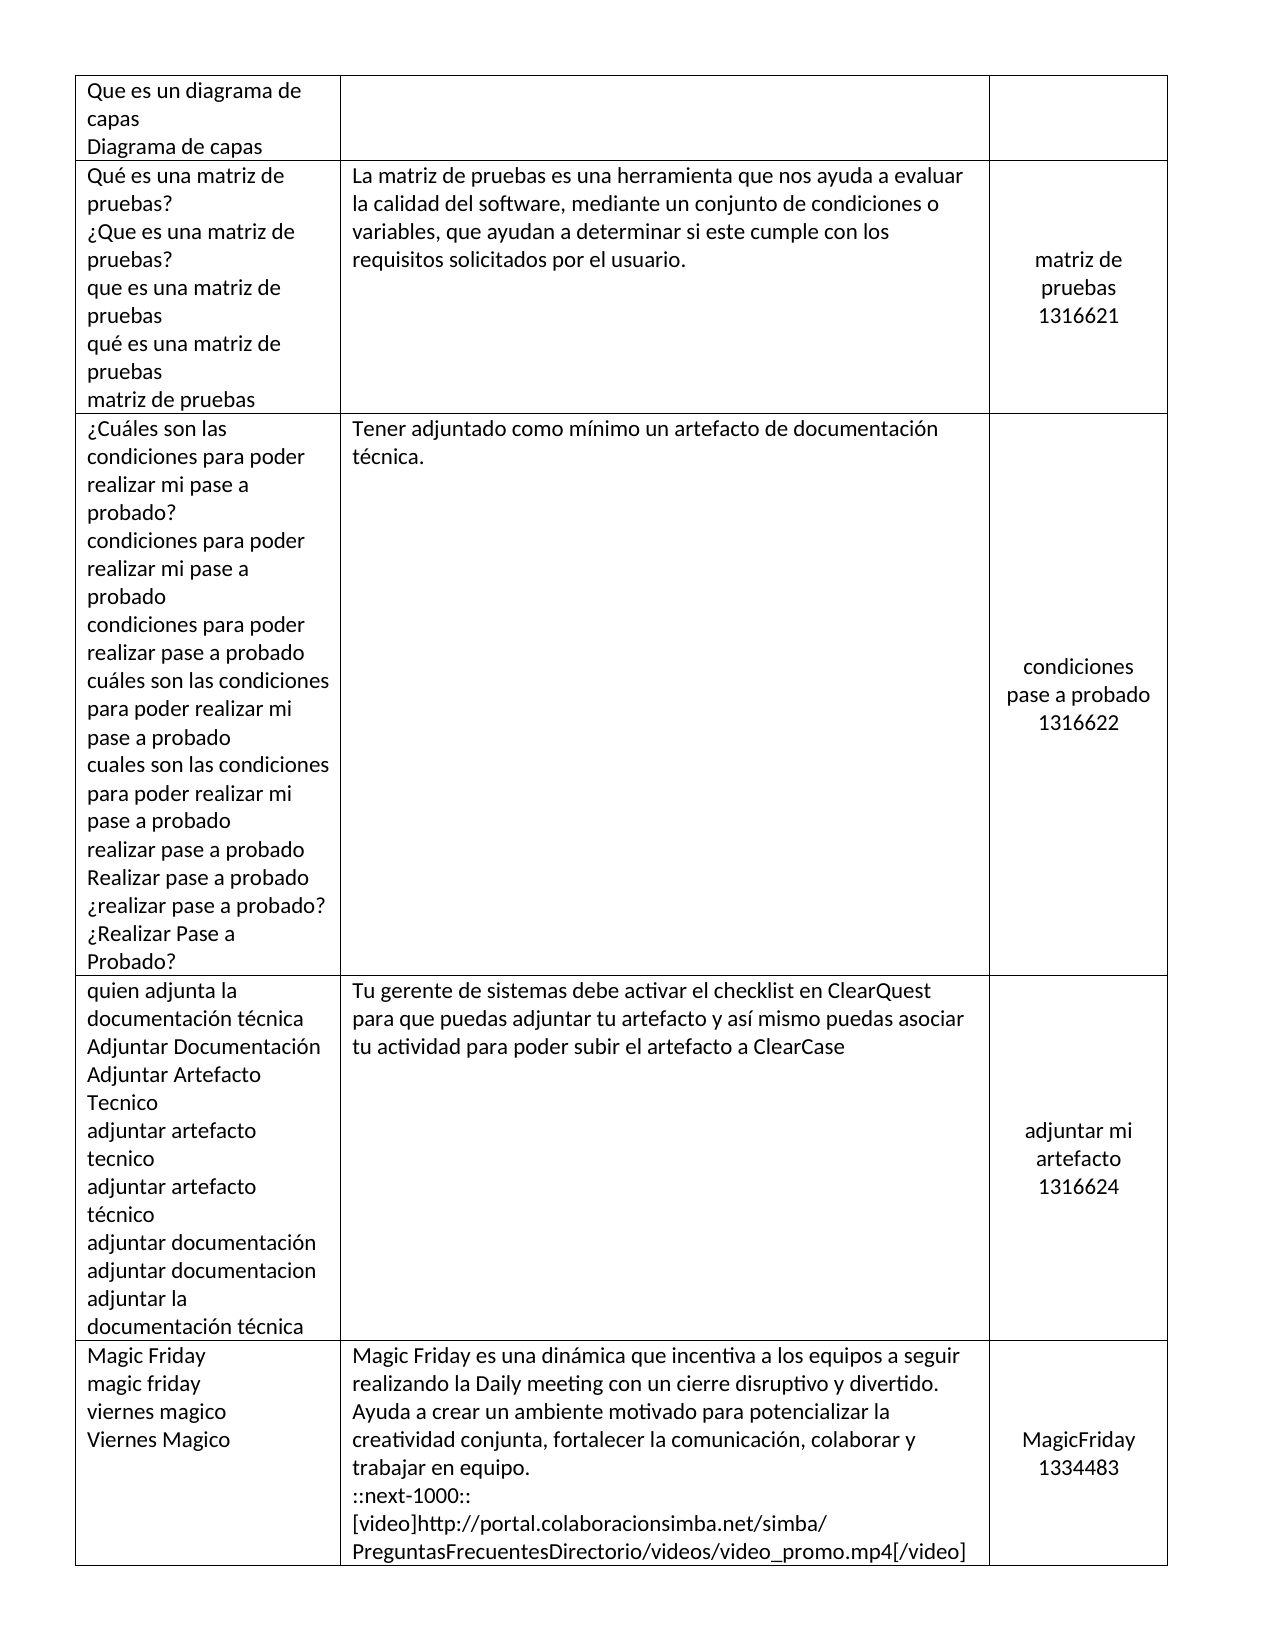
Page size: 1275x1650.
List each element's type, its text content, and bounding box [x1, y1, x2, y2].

table_cell Tener adjuntado como mínimo un artefacto de documentación técnica. [341, 414, 989, 975]
table_cell quien adjunta la documentación técnica Adjuntar Documentación Adjuntar Artefacto Tecnico adjuntar artefacto tecnico adjuntar artefacto técnico adjuntar documentación adjuntar documentacion adjuntar la documentación técnica [76, 976, 340, 1340]
table_cell La matriz de pruebas es una herramienta que nos ayuda a evaluar la calidad del software, mediante un conjunto de condiciones o variables, que ayudan a determinar si este cumple con los requisitos solicitados por el usuario. [341, 161, 989, 413]
table_cell Magic Friday magic friday viernes magico Viernes Magico [76, 1341, 340, 1565]
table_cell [76, 76, 340, 160]
table_cell MagicFriday 1334483 [990, 1341, 1167, 1565]
table_cell matriz de pruebas 1316621 [990, 161, 1167, 413]
table_cell Qué es una matriz de pruebas? ¿Que es una matriz de pruebas? que es una matriz de pruebas qué es una matriz de pruebas matriz de pruebas [76, 161, 340, 413]
table_cell ¿Cuáles son las condiciones para poder realizar mi pase a probado? condiciones para poder realizar mi pase a probado condiciones para poder realizar pase a probado cuáles son las condiciones para poder realizar mi pase a probado cuales son las condiciones para poder realizar mi pase a probado realizar pase a probado Realizar pase a probado ¿realizar pase a probado? ¿Realizar Pase a Probado? [76, 414, 340, 975]
table_cell Magic Friday es una dinámica que incentiva a los equipos a seguir realizando la Daily meeting con un cierre disruptivo y divertido. Ayuda a crear un ambiente motivado para potencializar la creatividad conjunta, fortalecer la comunicación, colaborar y trabajar en equipo. ::next-1000:: [video]http://portal.colaboracionsimba.net/simba/PreguntasFrecuentesDirectorio/videos/video_promo.mp4[/video] [341, 1341, 989, 1565]
table_cell adjuntar mi artefacto 1316624 [990, 976, 1167, 1340]
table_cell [990, 76, 1167, 160]
table_cell Tu gerente de sistemas debe activar el checklist en ClearQuest para que puedas adjuntar tu artefacto y así mismo puedas asociar tu actividad para poder subir el artefacto a ClearCase [341, 976, 989, 1340]
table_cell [341, 76, 989, 160]
table_cell condiciones pase a probado 1316622 [990, 414, 1167, 975]
